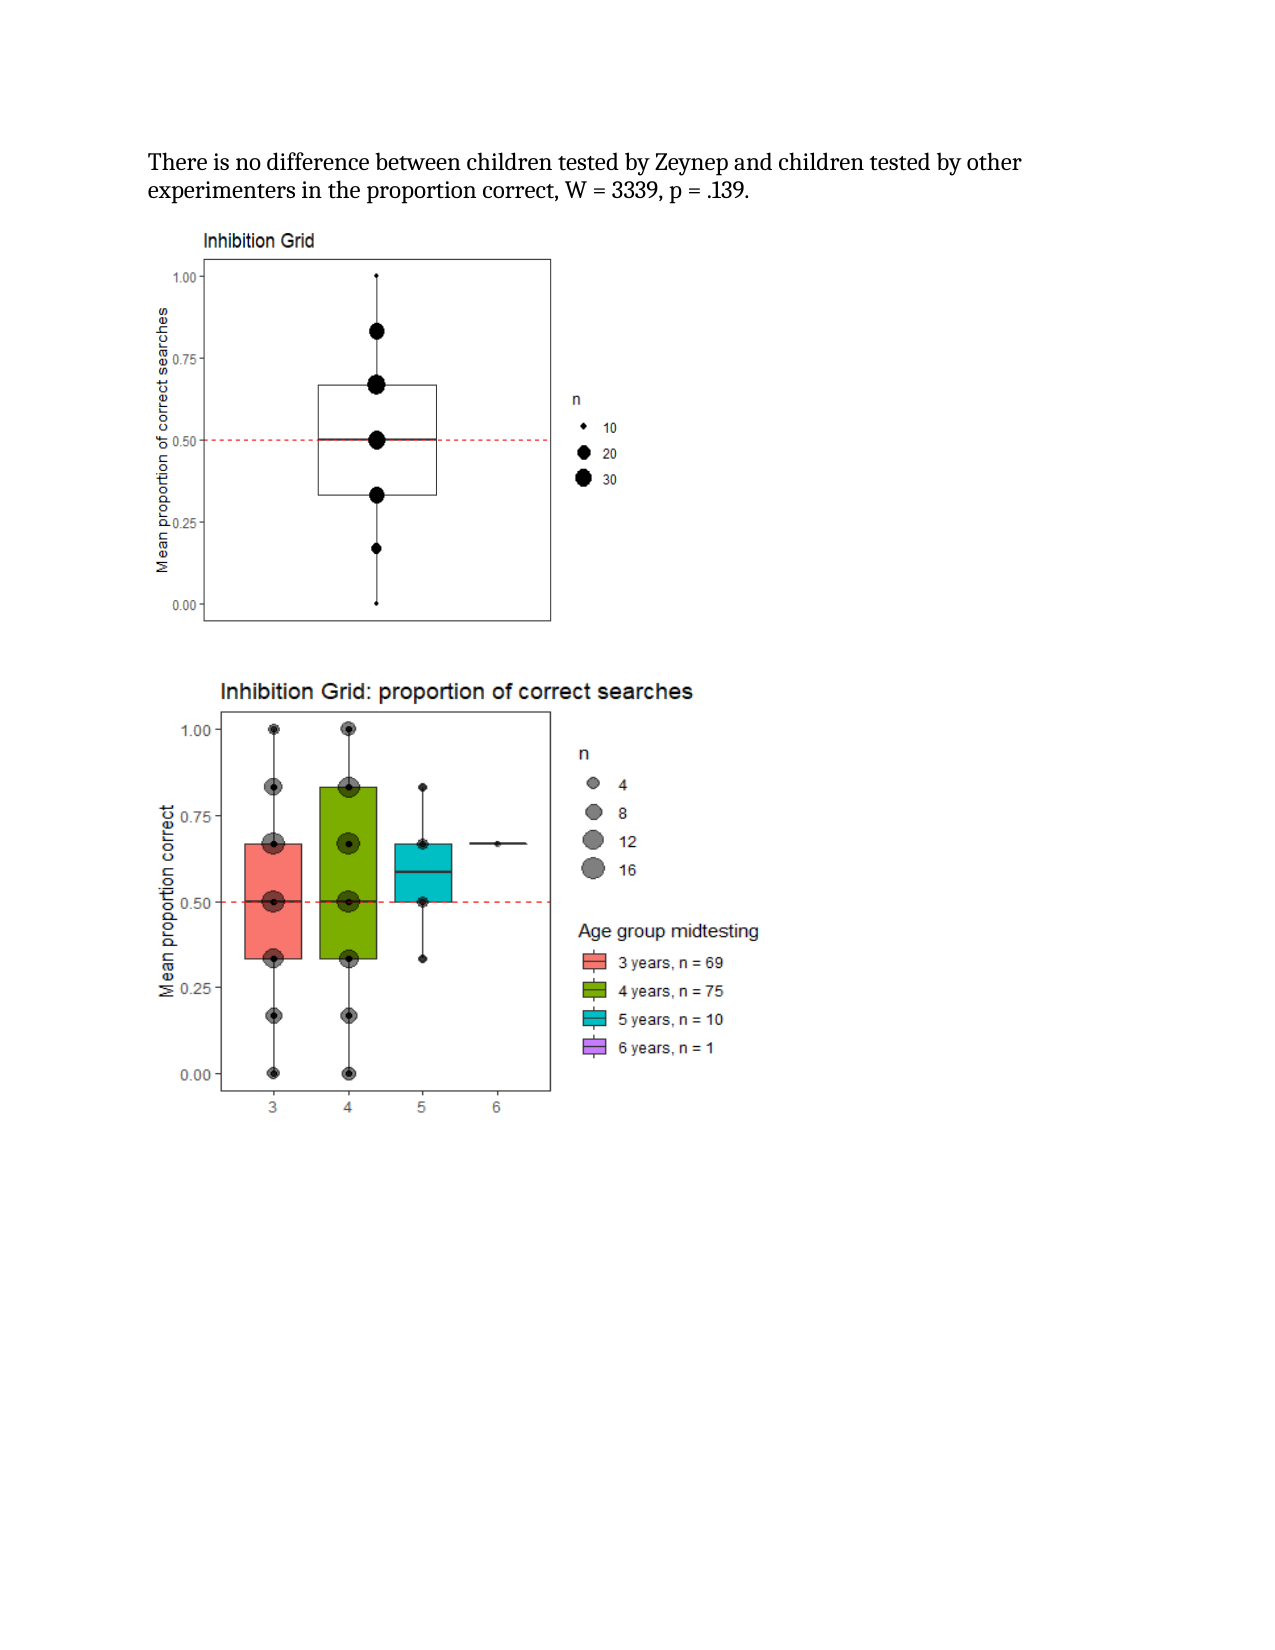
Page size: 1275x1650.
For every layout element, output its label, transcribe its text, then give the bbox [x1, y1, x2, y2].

picture [147, 223, 632, 654]
text There is no difference between children tested by Zeynep and children tested by other experimenters in the proportion correct, W = 3339, p = .139. [148, 148, 1127, 205]
picture [147, 672, 779, 1146]
